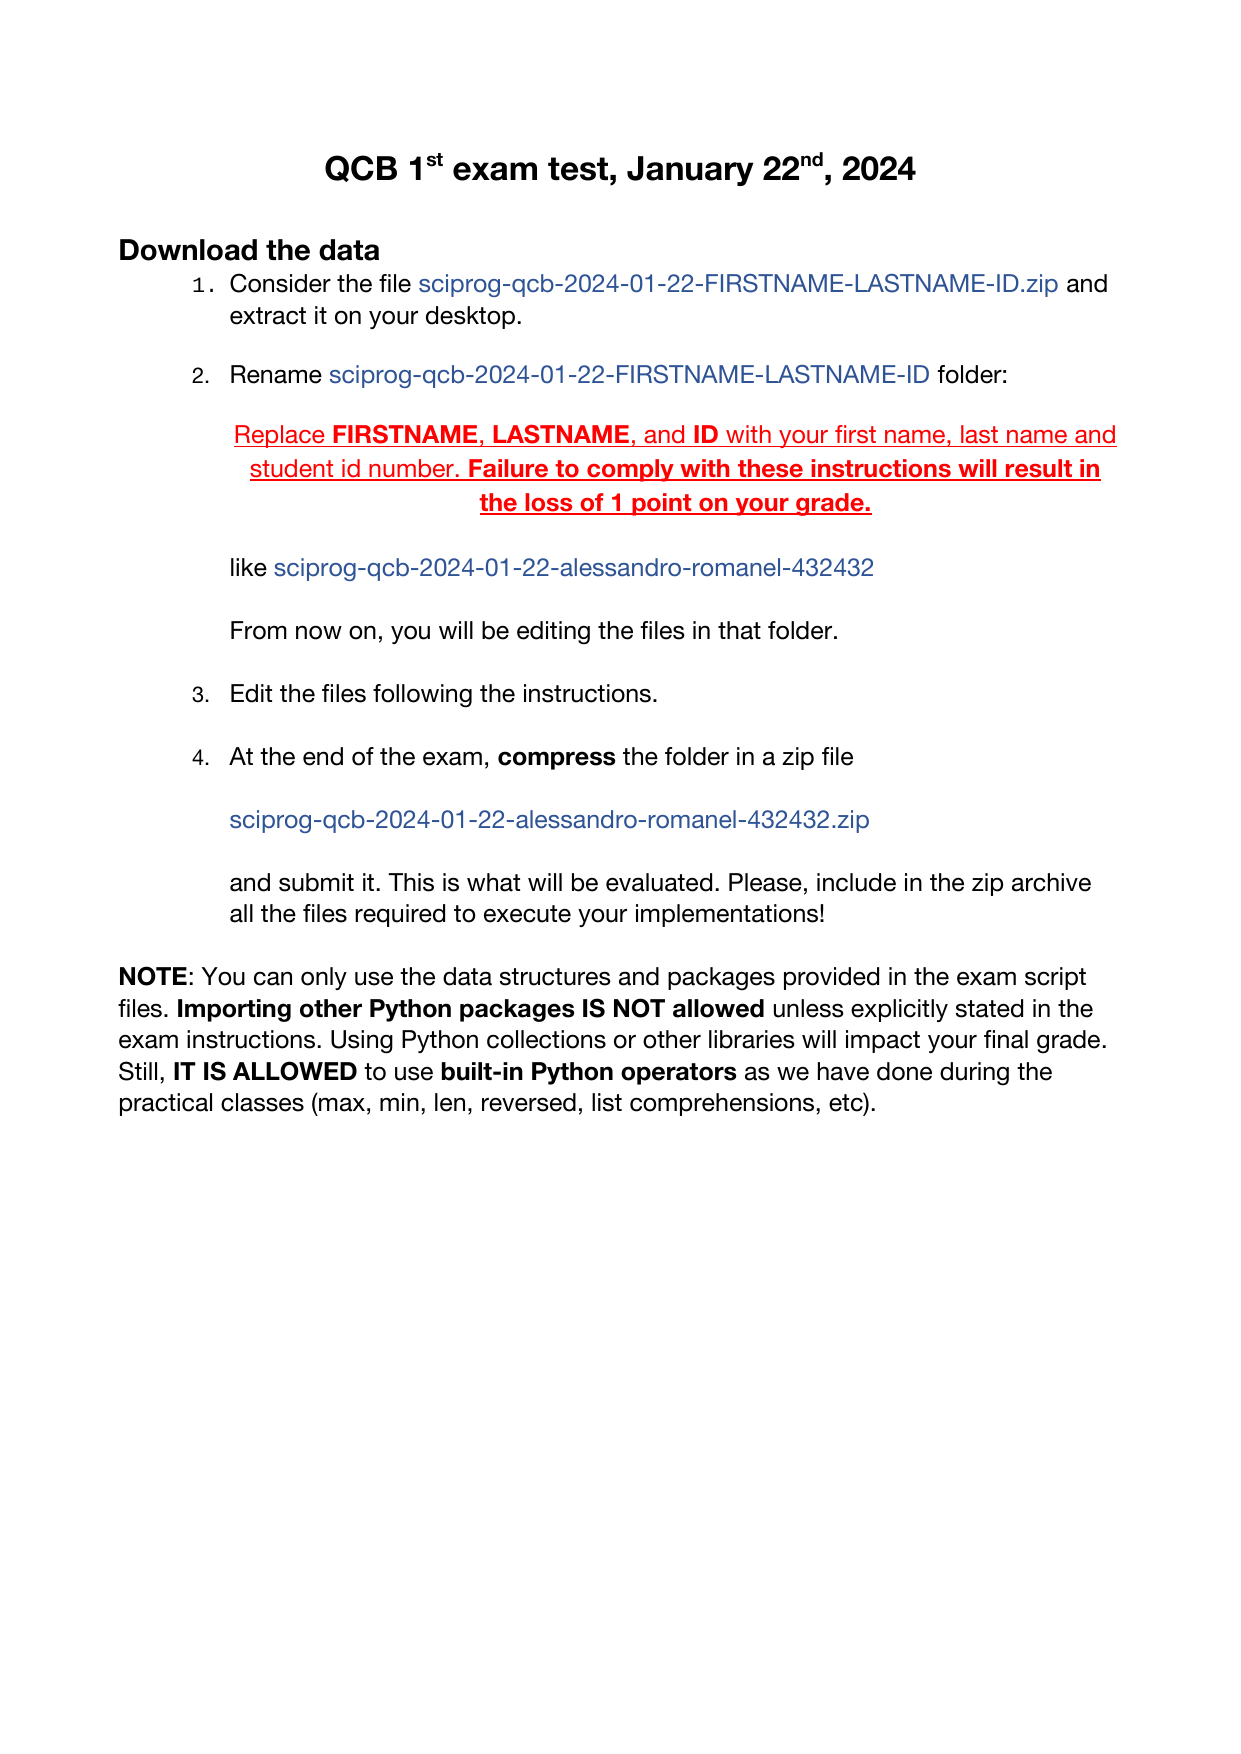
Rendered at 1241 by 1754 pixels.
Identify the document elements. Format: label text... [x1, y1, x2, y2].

text NOTE: You can only use the data structures and packages provided in the exam script files. Importing other Python packages IS NOT allowed unless explicitly stated in the exam instructions. Using Python collections or other libraries will impact your final grade. Still, IT IS ALLOWED to use built-in Python operators as we have done during the practical classes (max, min, len, reversed, list comprehensions, etc). [118, 961, 1122, 1119]
list Edit the files following the instructions. [192, 678, 1122, 710]
list Consider the file sciprog-qcb-2024-01-22-FIRSTNAME-LASTNAME-ID.zip and extract it on your desktop. [192, 268, 1122, 331]
text From now on, you will be editing the files in that folder. [229, 615, 1122, 647]
text and submit it. This is what will be evaluated. Please, include in the zip archive all the files required to execute your implementations! [229, 867, 1122, 930]
text like sciprog-qcb-2024-01-22-alessandro-romanel-432432 [229, 552, 1122, 584]
text QCB 1st exam test, January 22nd, 2024 [118, 148, 1122, 189]
list At the end of the exam, compress the folder in a zip file [192, 741, 1122, 773]
text Replace FIRSTNAME, LASTNAME, and ID with your first name, last name and student id number. Failure to comply with these instructions will result in the loss of 1 point on your grade. [228, 419, 1122, 518]
list Rename sciprog-qcb-2024-01-22-FIRSTNAME-LASTNAME-ID folder: [192, 359, 1122, 391]
text Download the data [118, 232, 1122, 268]
text sciprog-qcb-2024-01-22-alessandro-romanel-432432.zip [229, 804, 1122, 836]
